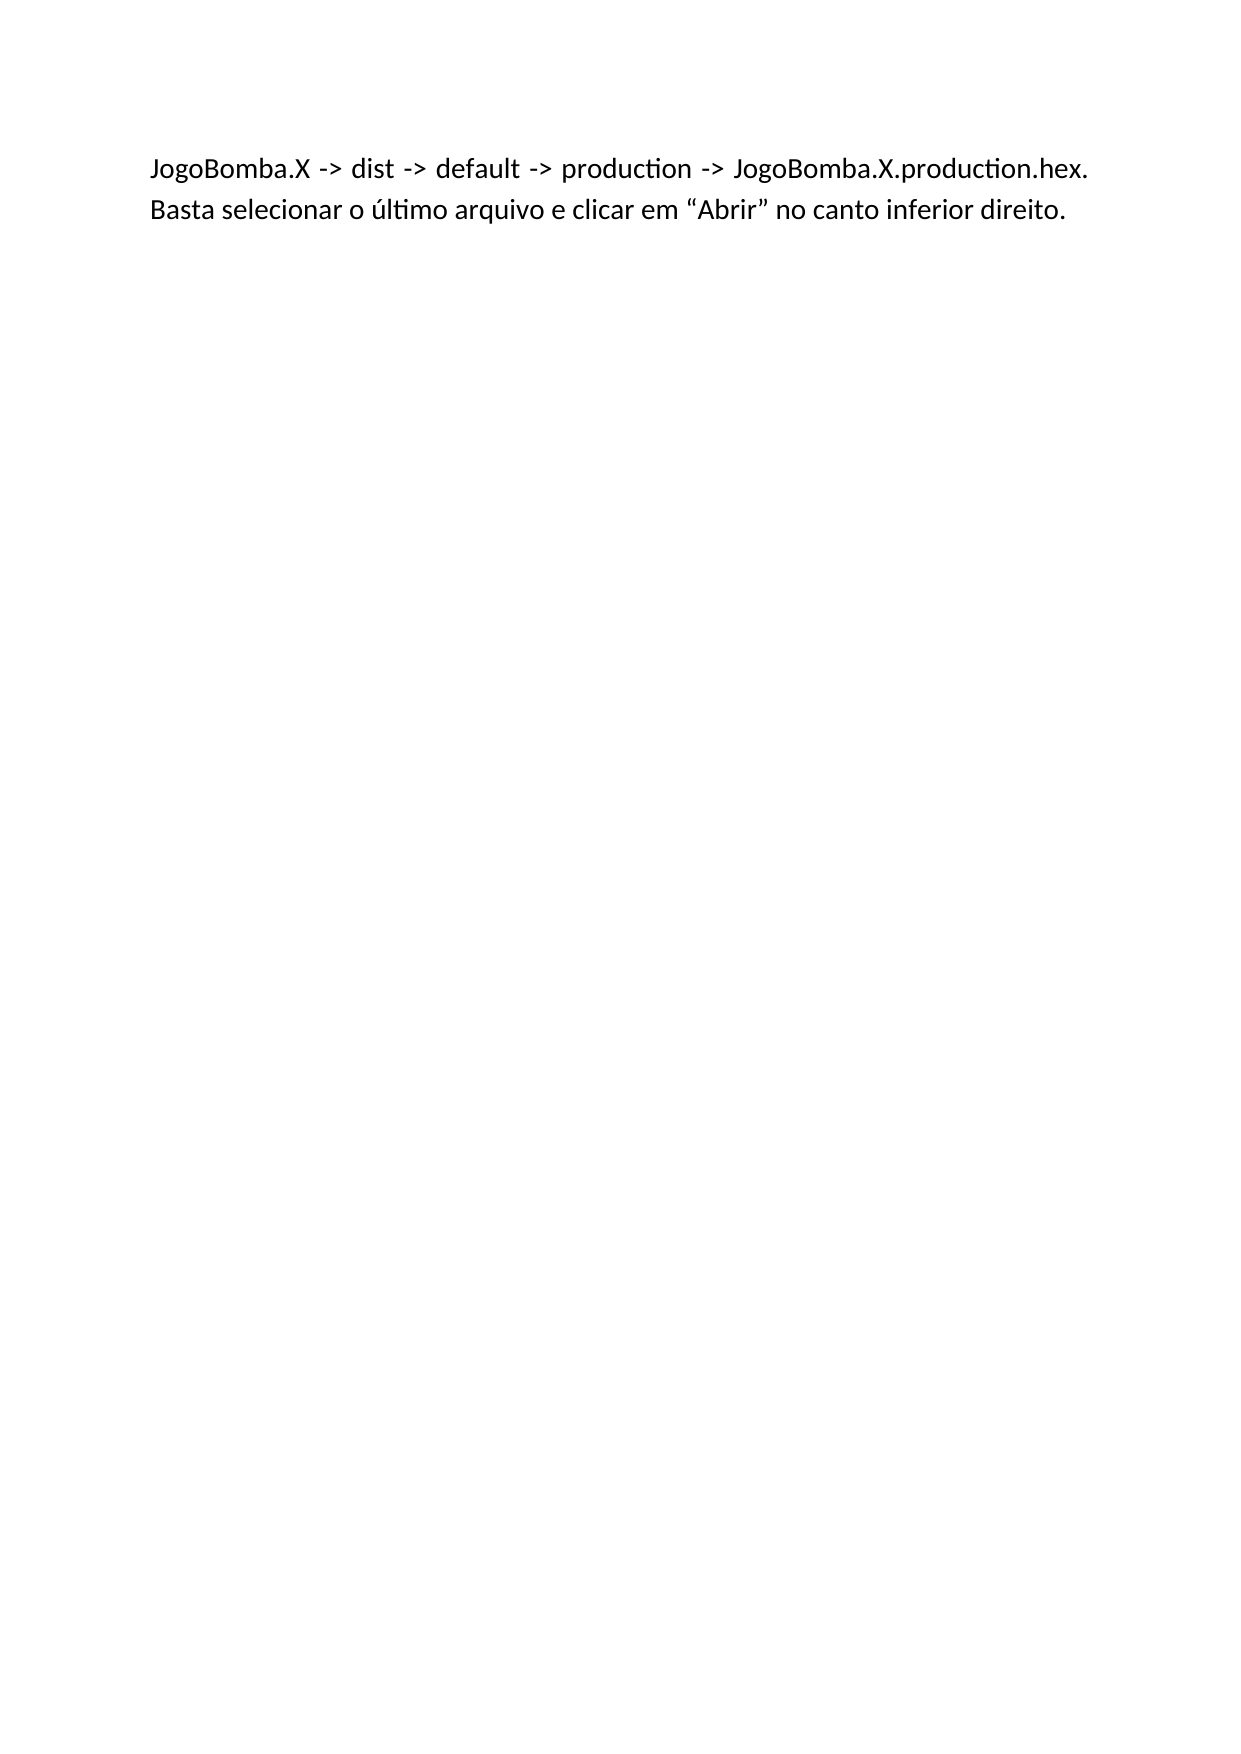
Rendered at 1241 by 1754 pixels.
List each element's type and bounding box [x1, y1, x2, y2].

text [150, 150, 1090, 227]
